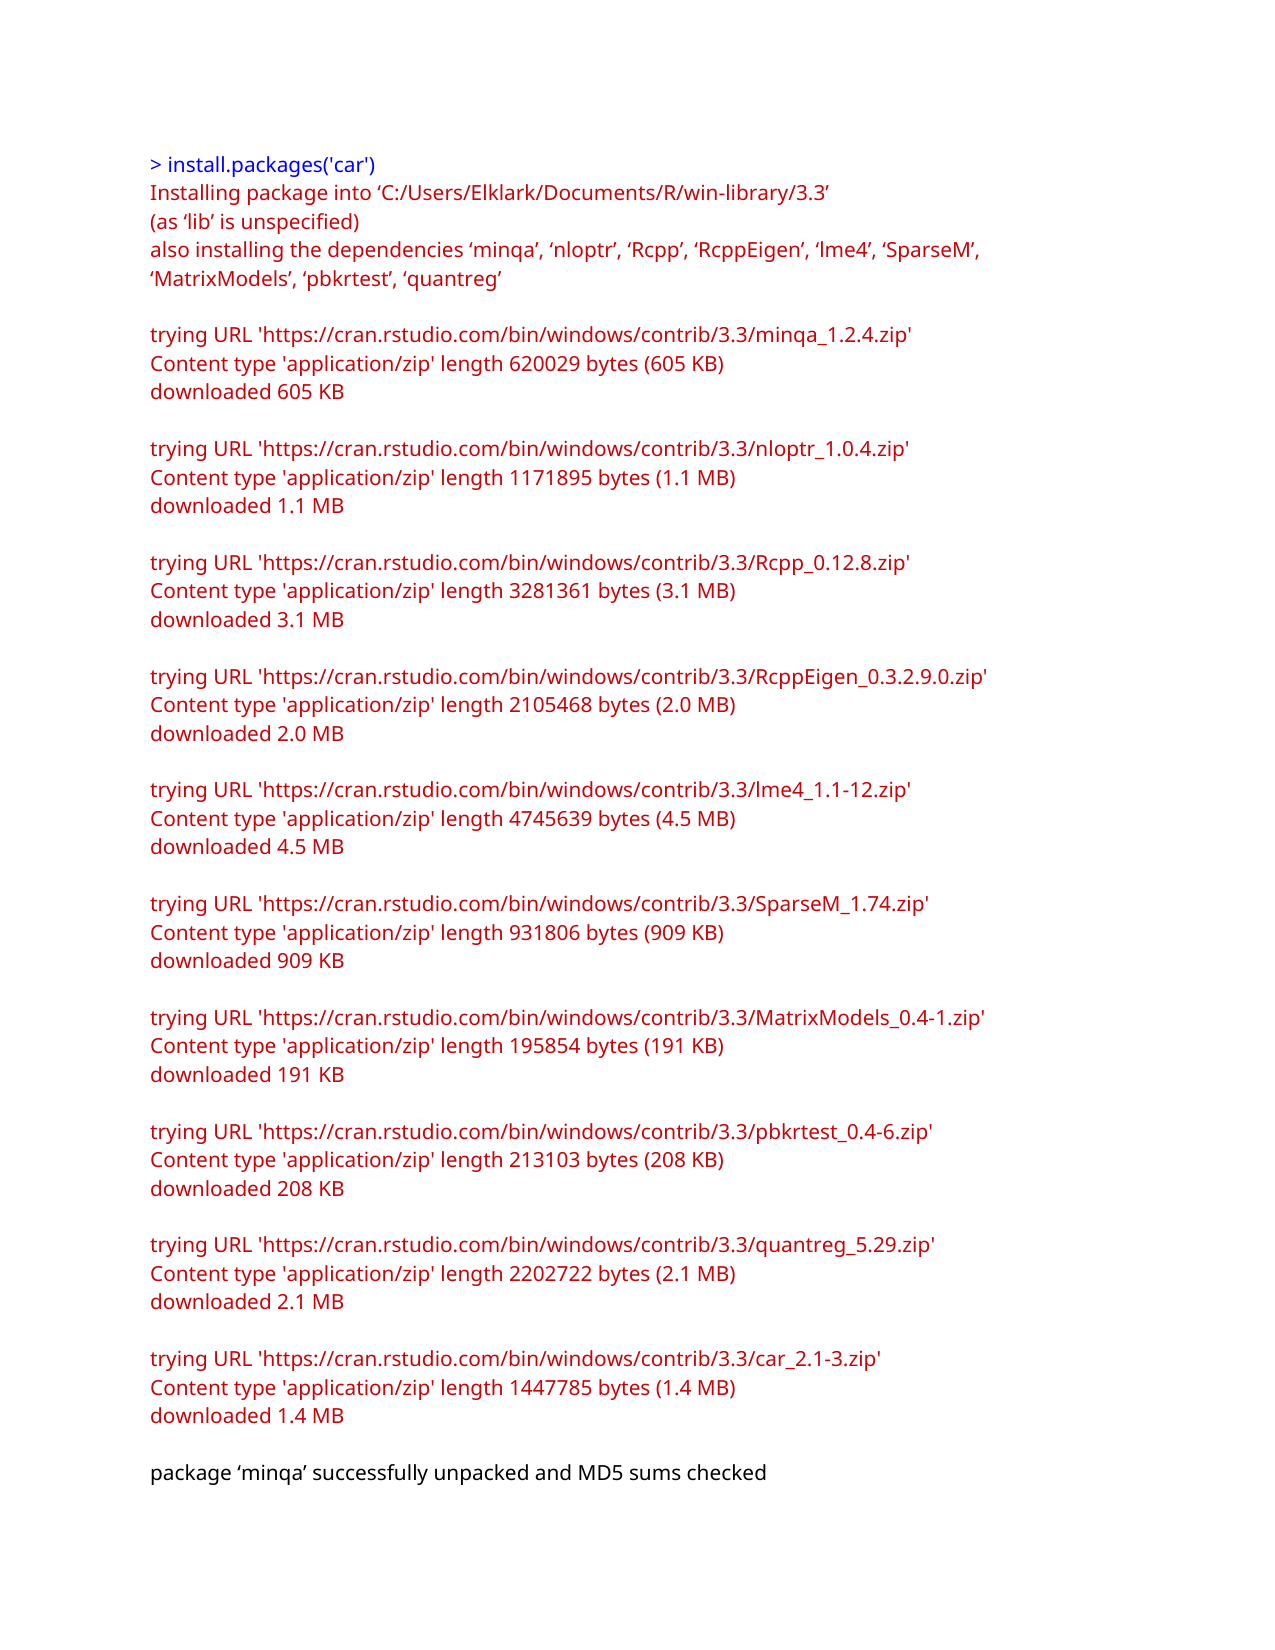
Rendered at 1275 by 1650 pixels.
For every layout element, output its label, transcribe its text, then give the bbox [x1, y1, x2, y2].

text > install.packages('car') [150, 150, 1125, 178]
text downloaded 2.1 MB [150, 1287, 1125, 1316]
text trying URL 'https://cran.rstudio.com/bin/windows/contrib/3.3/car_2.1-3.zip' [150, 1344, 1125, 1373]
text package ‘minqa’ successfully unpacked and MD5 sums checked [150, 1458, 1125, 1487]
text downloaded 1.4 MB [150, 1401, 1125, 1430]
text also installing the dependencies ‘minqa’, ‘nloptr’, ‘Rcpp’, ‘RcppEigen’, ‘lme4’, ‘SparseM’, ‘MatrixModels’, ‘pbkrtest’, ‘quantreg’ [150, 235, 1125, 292]
text trying URL 'https://cran.rstudio.com/bin/windows/contrib/3.3/minqa_1.2.4.zip' [150, 321, 1125, 349]
text trying URL 'https://cran.rstudio.com/bin/windows/contrib/3.3/quantreg_5.29.zip' [150, 1231, 1125, 1259]
text Content type 'application/zip' length 195854 bytes (191 KB) [150, 1032, 1125, 1060]
text downloaded 2.0 MB [150, 719, 1125, 747]
text Content type 'application/zip' length 2202722 bytes (2.1 MB) [150, 1259, 1125, 1287]
text downloaded 909 KB [150, 946, 1125, 975]
text downloaded 4.5 MB [150, 832, 1125, 861]
text Installing package into ‘C:/Users/Elklark/Documents/R/win-library/3.3’ [150, 178, 1125, 207]
text Content type 'application/zip' length 931806 bytes (909 KB) [150, 918, 1125, 946]
text Content type 'application/zip' length 1447785 bytes (1.4 MB) [150, 1373, 1125, 1401]
text Content type 'application/zip' length 213103 bytes (208 KB) [150, 1145, 1125, 1174]
text downloaded 208 KB [150, 1174, 1125, 1202]
text trying URL 'https://cran.rstudio.com/bin/windows/contrib/3.3/pbkrtest_0.4-6.zip' [150, 1117, 1125, 1145]
text trying URL 'https://cran.rstudio.com/bin/windows/contrib/3.3/MatrixModels_0.4-1.zip' [150, 1003, 1125, 1032]
text trying URL 'https://cran.rstudio.com/bin/windows/contrib/3.3/RcppEigen_0.3.2.9.0.zip' [150, 662, 1125, 690]
text Content type 'application/zip' length 4745639 bytes (4.5 MB) [150, 804, 1125, 832]
text downloaded 605 KB [150, 377, 1125, 406]
text downloaded 1.1 MB [150, 491, 1125, 520]
text downloaded 191 KB [150, 1060, 1125, 1088]
text (as ‘lib’ is unspecified) [150, 207, 1125, 235]
text trying URL 'https://cran.rstudio.com/bin/windows/contrib/3.3/nloptr_1.0.4.zip' [150, 434, 1125, 463]
text trying URL 'https://cran.rstudio.com/bin/windows/contrib/3.3/Rcpp_0.12.8.zip' [150, 548, 1125, 577]
text trying URL 'https://cran.rstudio.com/bin/windows/contrib/3.3/lme4_1.1-12.zip' [150, 776, 1125, 804]
text Content type 'application/zip' length 1171895 bytes (1.1 MB) [150, 463, 1125, 491]
text Content type 'application/zip' length 620029 bytes (605 KB) [150, 349, 1125, 377]
text trying URL 'https://cran.rstudio.com/bin/windows/contrib/3.3/SparseM_1.74.zip' [150, 889, 1125, 918]
text Content type 'application/zip' length 2105468 bytes (2.0 MB) [150, 690, 1125, 719]
text Content type 'application/zip' length 3281361 bytes (3.1 MB) [150, 577, 1125, 605]
text downloaded 3.1 MB [150, 605, 1125, 633]
